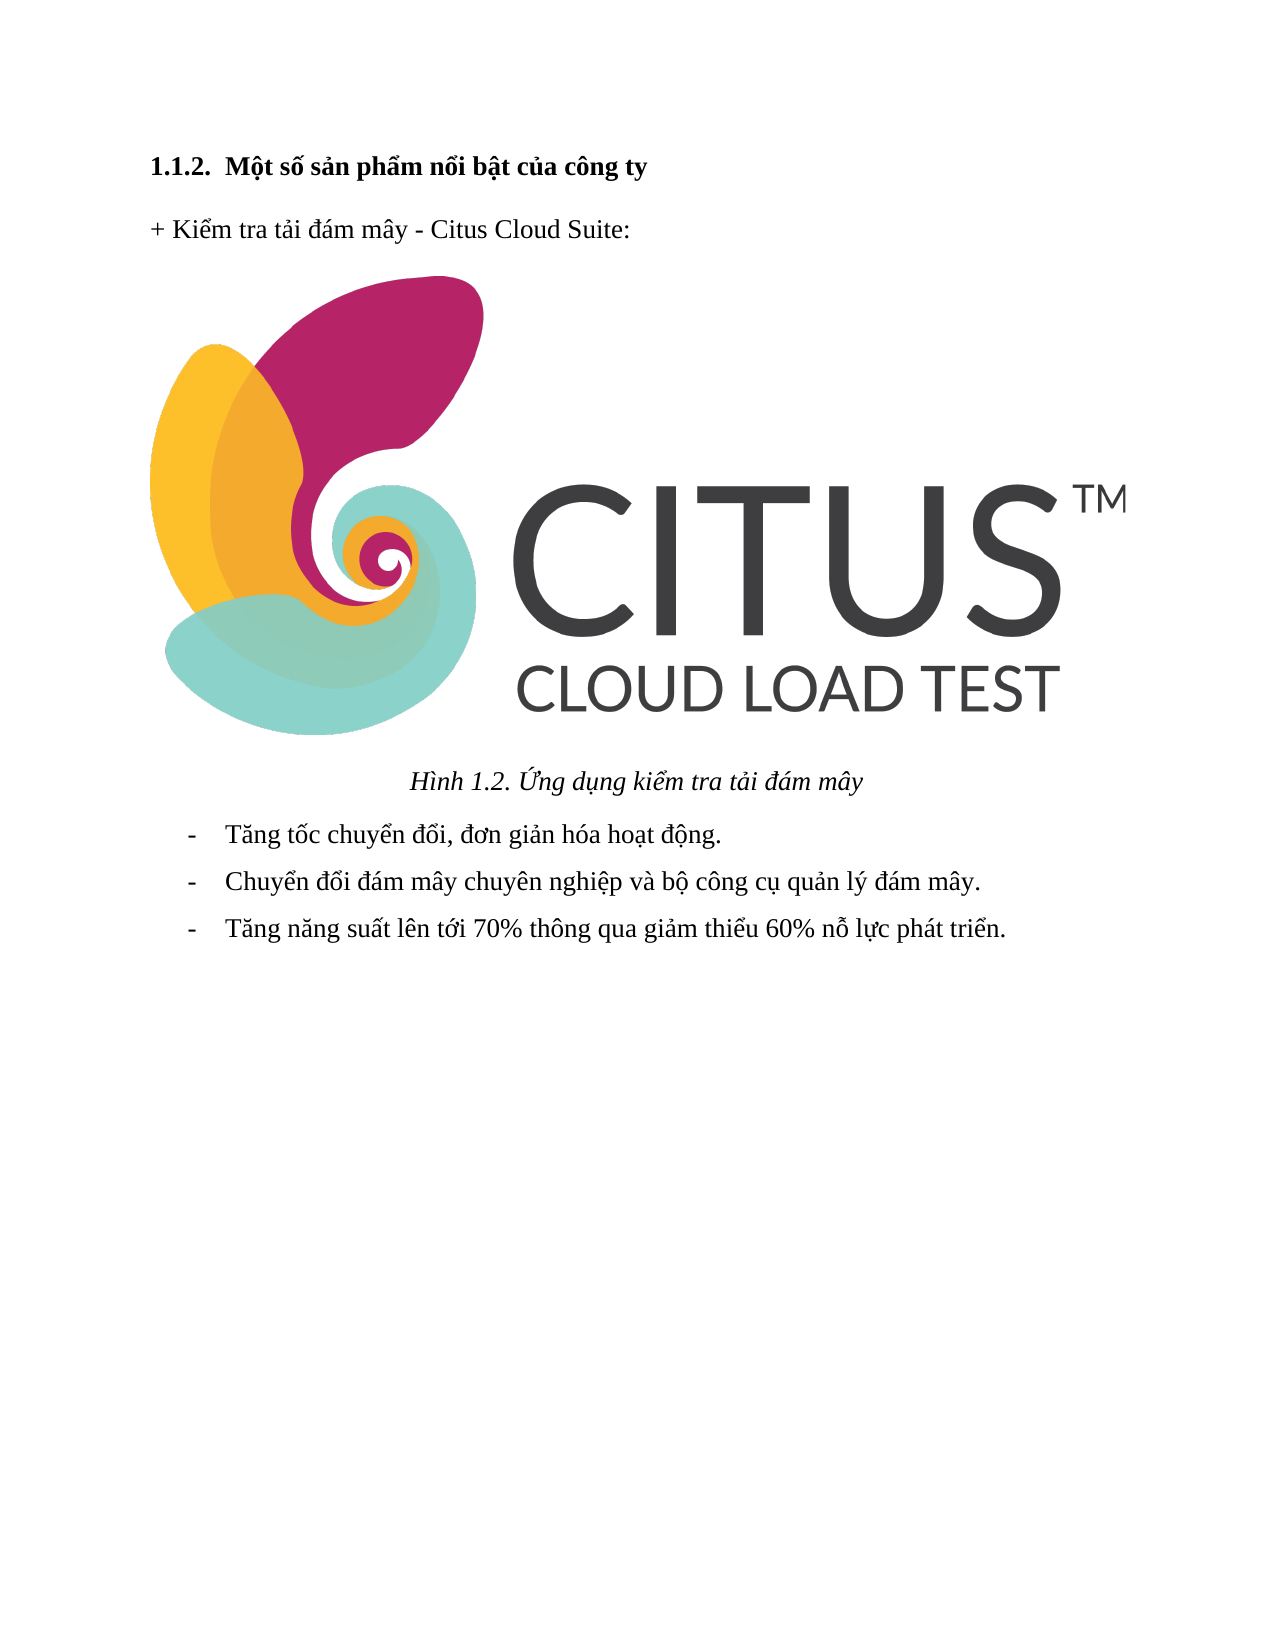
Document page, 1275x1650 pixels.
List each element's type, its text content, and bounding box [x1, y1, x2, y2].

picture [150, 276, 1126, 735]
list Chuyển đổi đám mây chuyên nghiệp và bộ công cụ quản lý đám mây. [187, 865, 1125, 896]
text + Kiểm tra tải đám mây - Citus Cloud Suite: [150, 213, 1125, 244]
list Tăng tốc chuyển đổi, đơn giản hóa hoạt động. [187, 818, 1125, 849]
list Một số sản phẩm nổi bật của công ty [150, 150, 1125, 181]
text Hình 1.2. Ứng dụng kiểm tra tải đám mây [150, 765, 1125, 797]
list Tăng năng suất lên tới 70% thông qua giảm thiểu 60% nỗ lực phát triển. [187, 912, 1125, 943]
